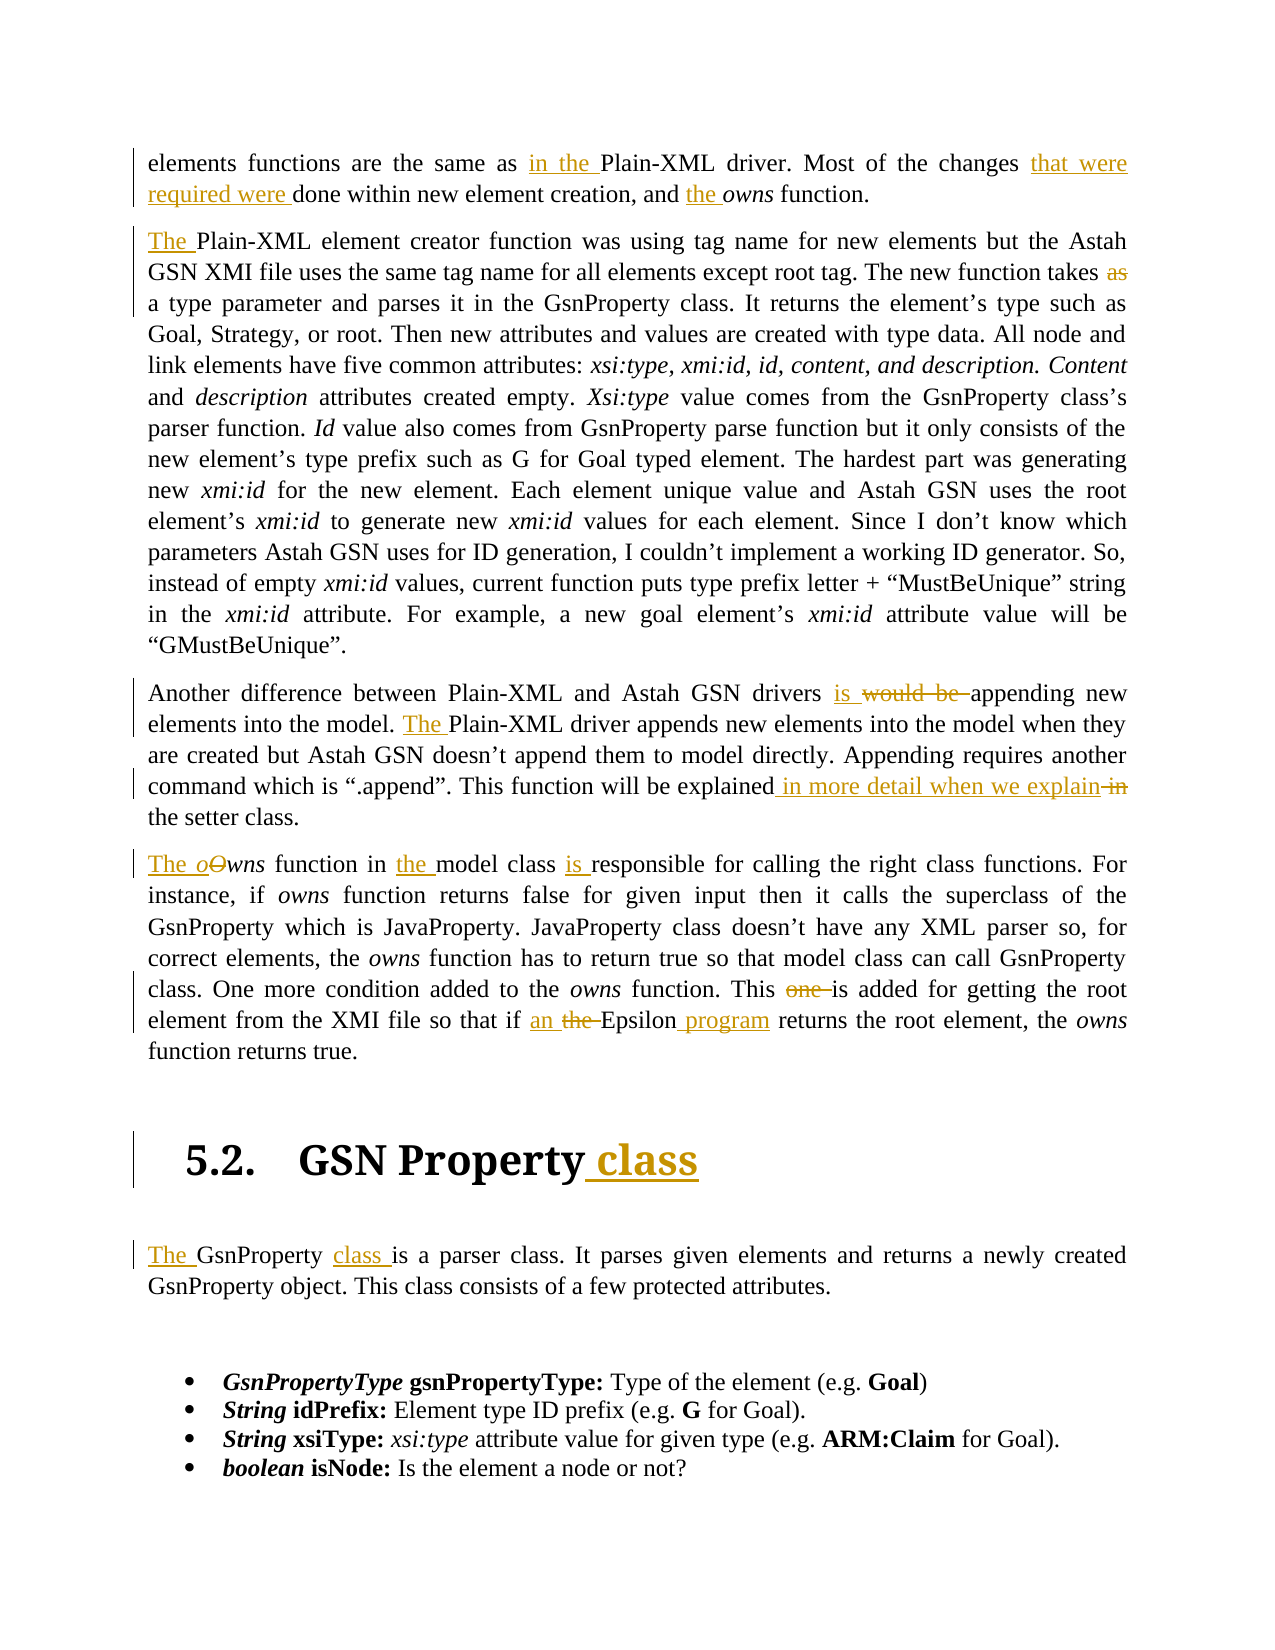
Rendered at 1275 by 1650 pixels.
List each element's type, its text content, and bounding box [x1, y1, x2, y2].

text Plain-XML element creator function was using tag name for new elements but the Astah GSN XMI file uses the same tag name for all elements except root tag. The new function takes a type parameter and parses it in the GsnProperty class. It returns the element’s type such as Goal, Strategy, or root. Then new attributes and values are created with type data. All node and link elements have five common attributes: xsi:type, xmi:id, id, content, and description. Content and description attributes created empty. Xsi:type value comes from the GsnProperty class’s parser function. Id value also comes from GsnProperty parse function but it only consists of the new element’s type prefix such as G for Goal typed element. The hardest part was generating new xmi:id for the new element. Each element unique value and Astah GSN uses the root element’s xmi:id to generate new xmi:id values for each element. Since I don’t know which parameters Astah GSN uses for ID generation, I couldn’t implement a working ID generator. So, instead of empty xmi:id values, current function puts type prefix letter + “MustBeUnique” string in the xmi:id attribute. For example, a new goal element’s xmi:id attribute value will be “GMustBeUnique”. [148, 226, 1127, 659]
subtitle GSN Property [185, 1131, 1127, 1188]
list String xsiType: xsi:type attribute value for given type (e.g. ARM:Claim for Goal). [185, 1424, 1127, 1453]
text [148, 148, 1127, 207]
text wns function in model class responsible for calling the right class functions. For instance, if owns function returns false for given input then it calls the superclass of the GsnProperty which is JavaProperty. JavaProperty class doesn’t have any XML parser so, for correct elements, the owns function has to return true so that model class can call GsnProperty class. One more condition added to the owns function. This is added for getting the root element from the XMI file so that if Epsilon returns the root element, the owns function returns true. [148, 849, 1127, 1064]
text Another difference between Plain-XML and Astah GSN drivers appending new elements into the model. Plain-XML driver appends new elements into the model when they are created but Astah GSN doesn’t append them to model directly. Appending requires another command which is “.append”. This function will be explained the setter class. [148, 678, 1127, 831]
list String idPrefix: Element type ID prefix (e.g. G for Goal). [185, 1395, 1127, 1424]
list boolean isNode: Is the element a node or not? [185, 1453, 1127, 1482]
list GsnPropertyType gsnPropertyType: Type of the element (e.g. Goal) [185, 1367, 1127, 1395]
text GsnProperty is a parser class. It parses given elements and returns a newly created GsnProperty object. This class consists of a few protected attributes. [148, 1240, 1127, 1300]
